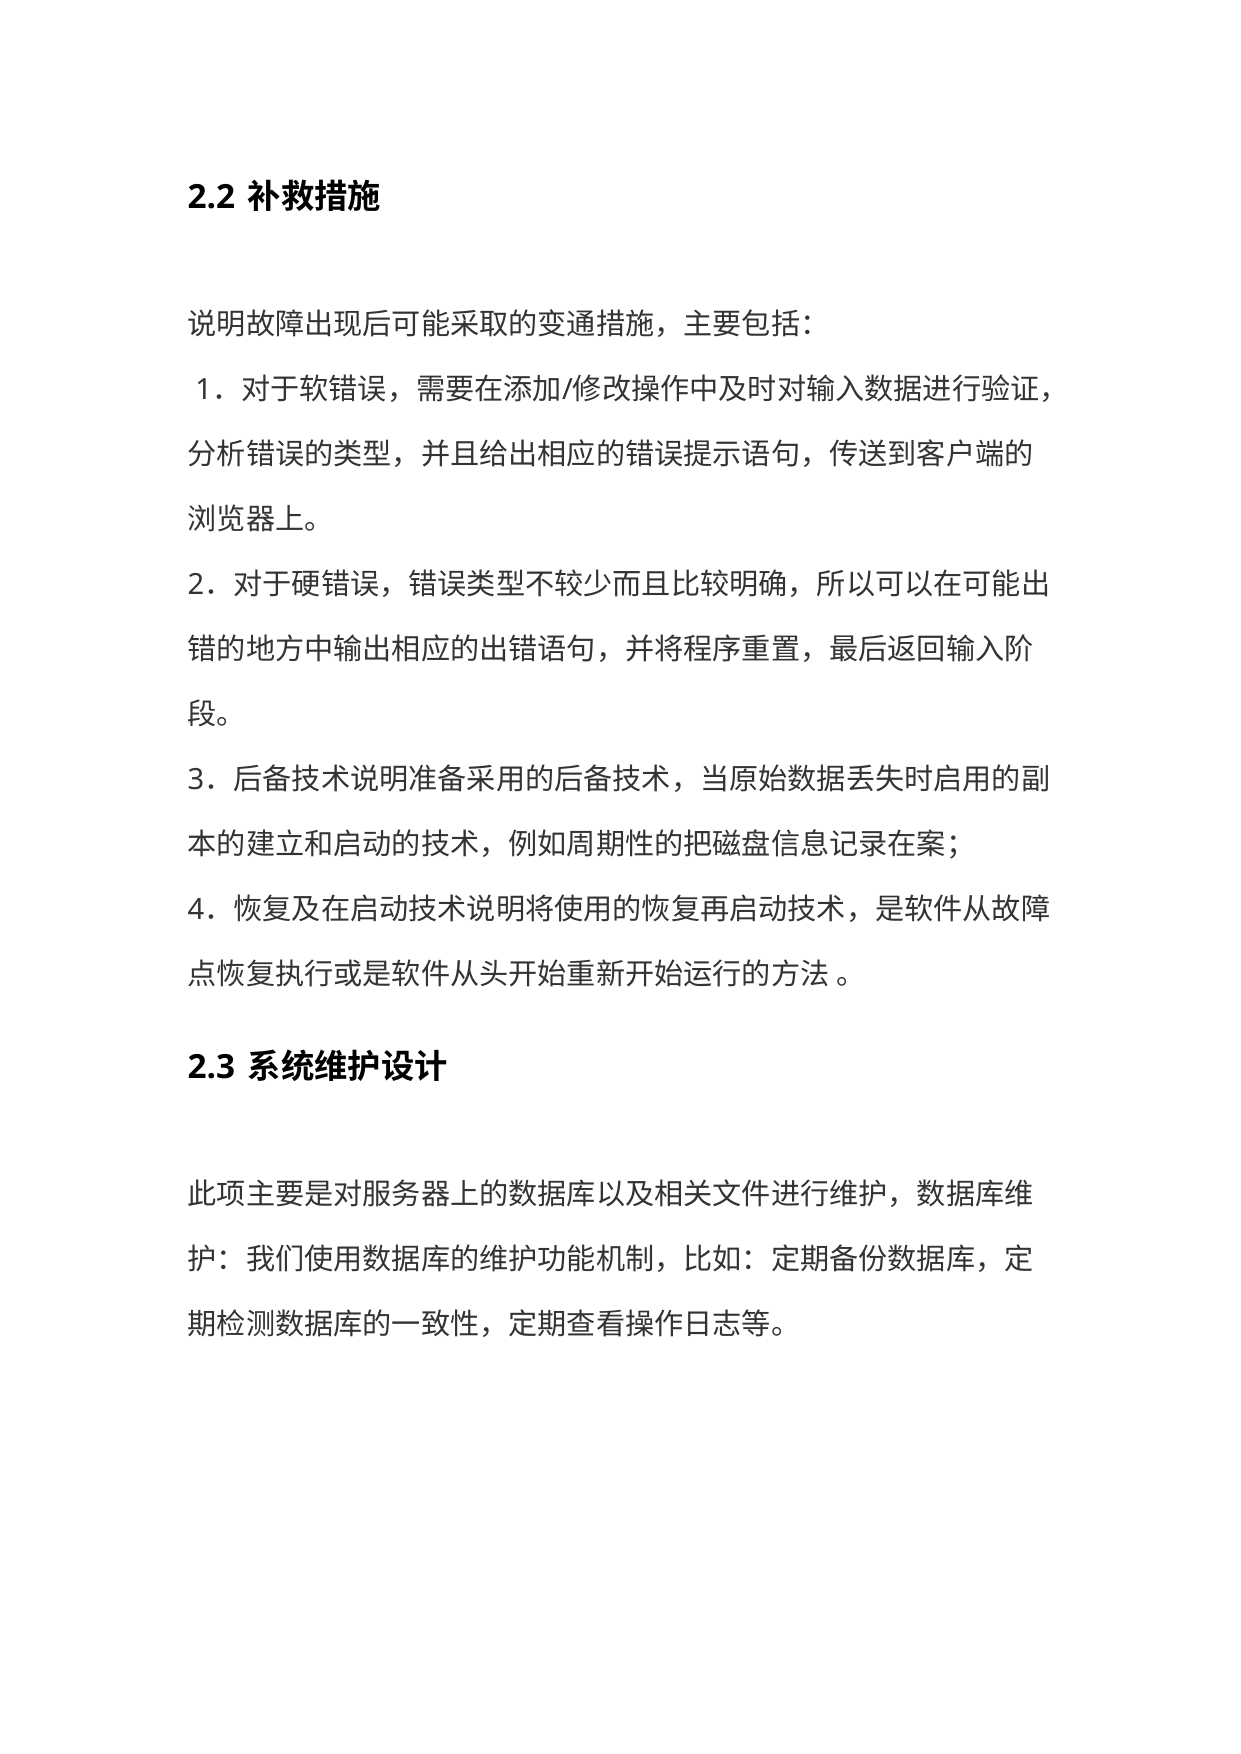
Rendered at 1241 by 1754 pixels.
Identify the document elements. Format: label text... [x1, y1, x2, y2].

subtitle 补救措施 [187, 162, 1053, 227]
text 2．对于硬错误，错误类型不较少而且比较明确，所以可以在可能出错的地方中输出相应的出错语句，并将程序重置，最后返回输入阶段。 [187, 549, 1053, 744]
text 说明故障出现后可能采取的变通措施，主要包括： [187, 289, 1053, 354]
text 3．后备技术说明准备采用的后备技术，当原始数据丢失时启用的副本的建立和启动的技术，例如周期性的把磁盘信息记录在案； [187, 744, 1053, 874]
text 4．恢复及在启动技术说明将使用的恢复再启动技术，是软件从故障点恢复执行或是软件从头开始重新开始运行的方法 。 [187, 874, 1053, 1004]
subtitle 系统维护设计 [187, 1031, 1053, 1096]
text 1．对于软错误，需要在添加/修改操作中及时对输入数据进行验证，分析错误的类型，并且给出相应的错误提示语句，传送到客户端的浏览器上。 [187, 354, 1053, 549]
text 此项主要是对服务器上的数据库以及相关文件进行维护，数据库维护：我们使用数据库的维护功能机制，比如：定期备份数据库，定期检测数据库的一致性，定期查看操作日志等。 [187, 1159, 1053, 1354]
